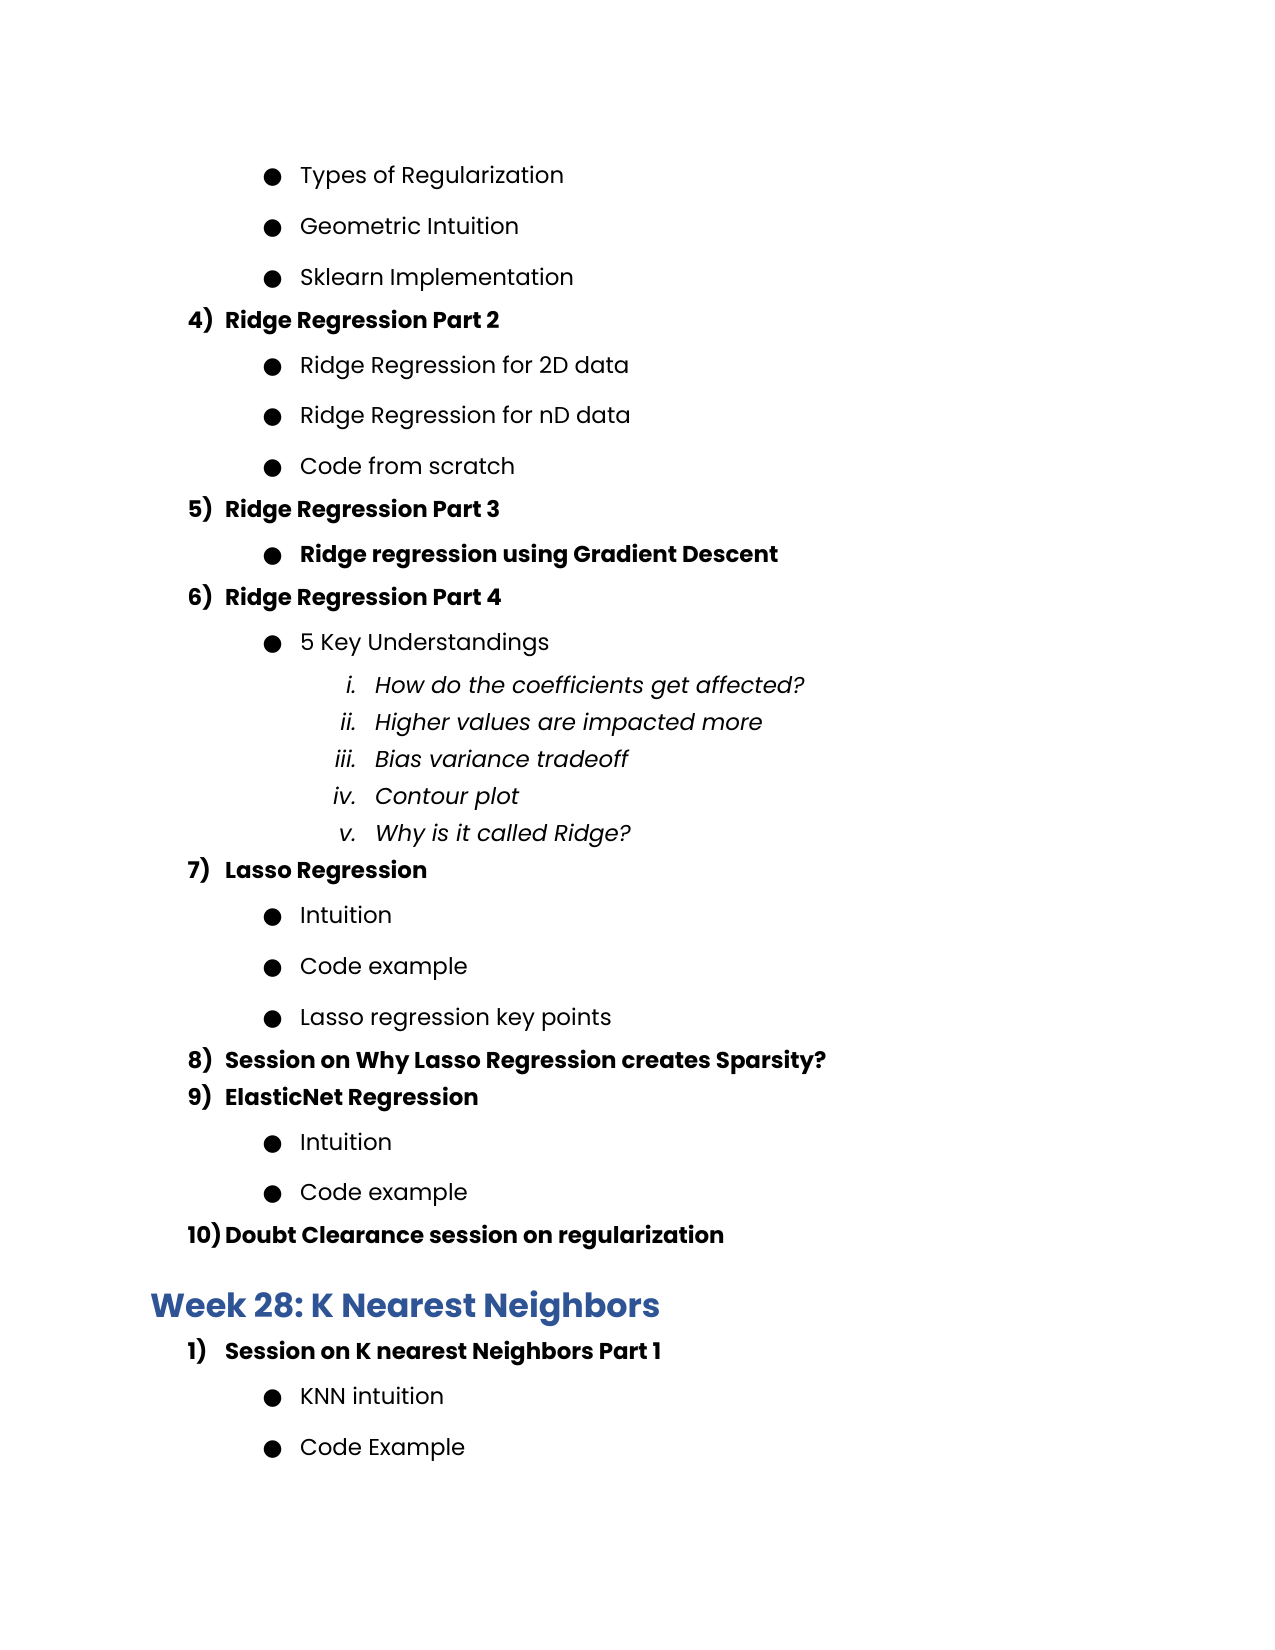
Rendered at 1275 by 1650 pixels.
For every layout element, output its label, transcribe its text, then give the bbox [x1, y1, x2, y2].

list Ridge Regression Part 3 [187, 491, 1125, 526]
list Code example [262, 1167, 1125, 1214]
list Session on K nearest Neighbors Part 1 [187, 1333, 1125, 1368]
list Ridge Regression for nD data [262, 390, 1125, 437]
list Ridge regression using Gradient Descent [262, 528, 1125, 576]
list KNN intuition [262, 1371, 1125, 1417]
list Intuition [262, 1116, 1125, 1163]
list ElasticNet Regression [187, 1079, 1125, 1113]
list Lasso regression key points [262, 991, 1125, 1038]
list Code from scratch [262, 441, 1125, 488]
list Why is it called Ridge? [356, 815, 1125, 850]
list Intuition [262, 889, 1125, 937]
list Doubt Clearance session on regularization [187, 1217, 1125, 1252]
list Sklearn Implementation [262, 251, 1125, 298]
list Types of Regularization [262, 150, 1125, 197]
list Higher values are impacted more [356, 704, 1125, 738]
list Lasso Regression [187, 852, 1125, 887]
subtitle Week 28: K Nearest Neighbors [150, 1279, 1125, 1329]
list Contour plot [356, 778, 1125, 813]
list Geometric Intuition [262, 201, 1125, 248]
list How do the coefficients get affected? [356, 667, 1125, 701]
list Session on Why Lasso Regression creates Sparsity? [187, 1042, 1125, 1076]
list Ridge Regression Part 4 [187, 579, 1125, 614]
list Code Example [262, 1421, 1125, 1468]
list 5 Key Understandings [262, 616, 1125, 663]
list Ridge Regression for 2D data [262, 339, 1125, 386]
list Bias variance tradeoff [356, 741, 1125, 776]
list Code example [262, 940, 1125, 987]
list Ridge Regression Part 2 [187, 302, 1125, 337]
